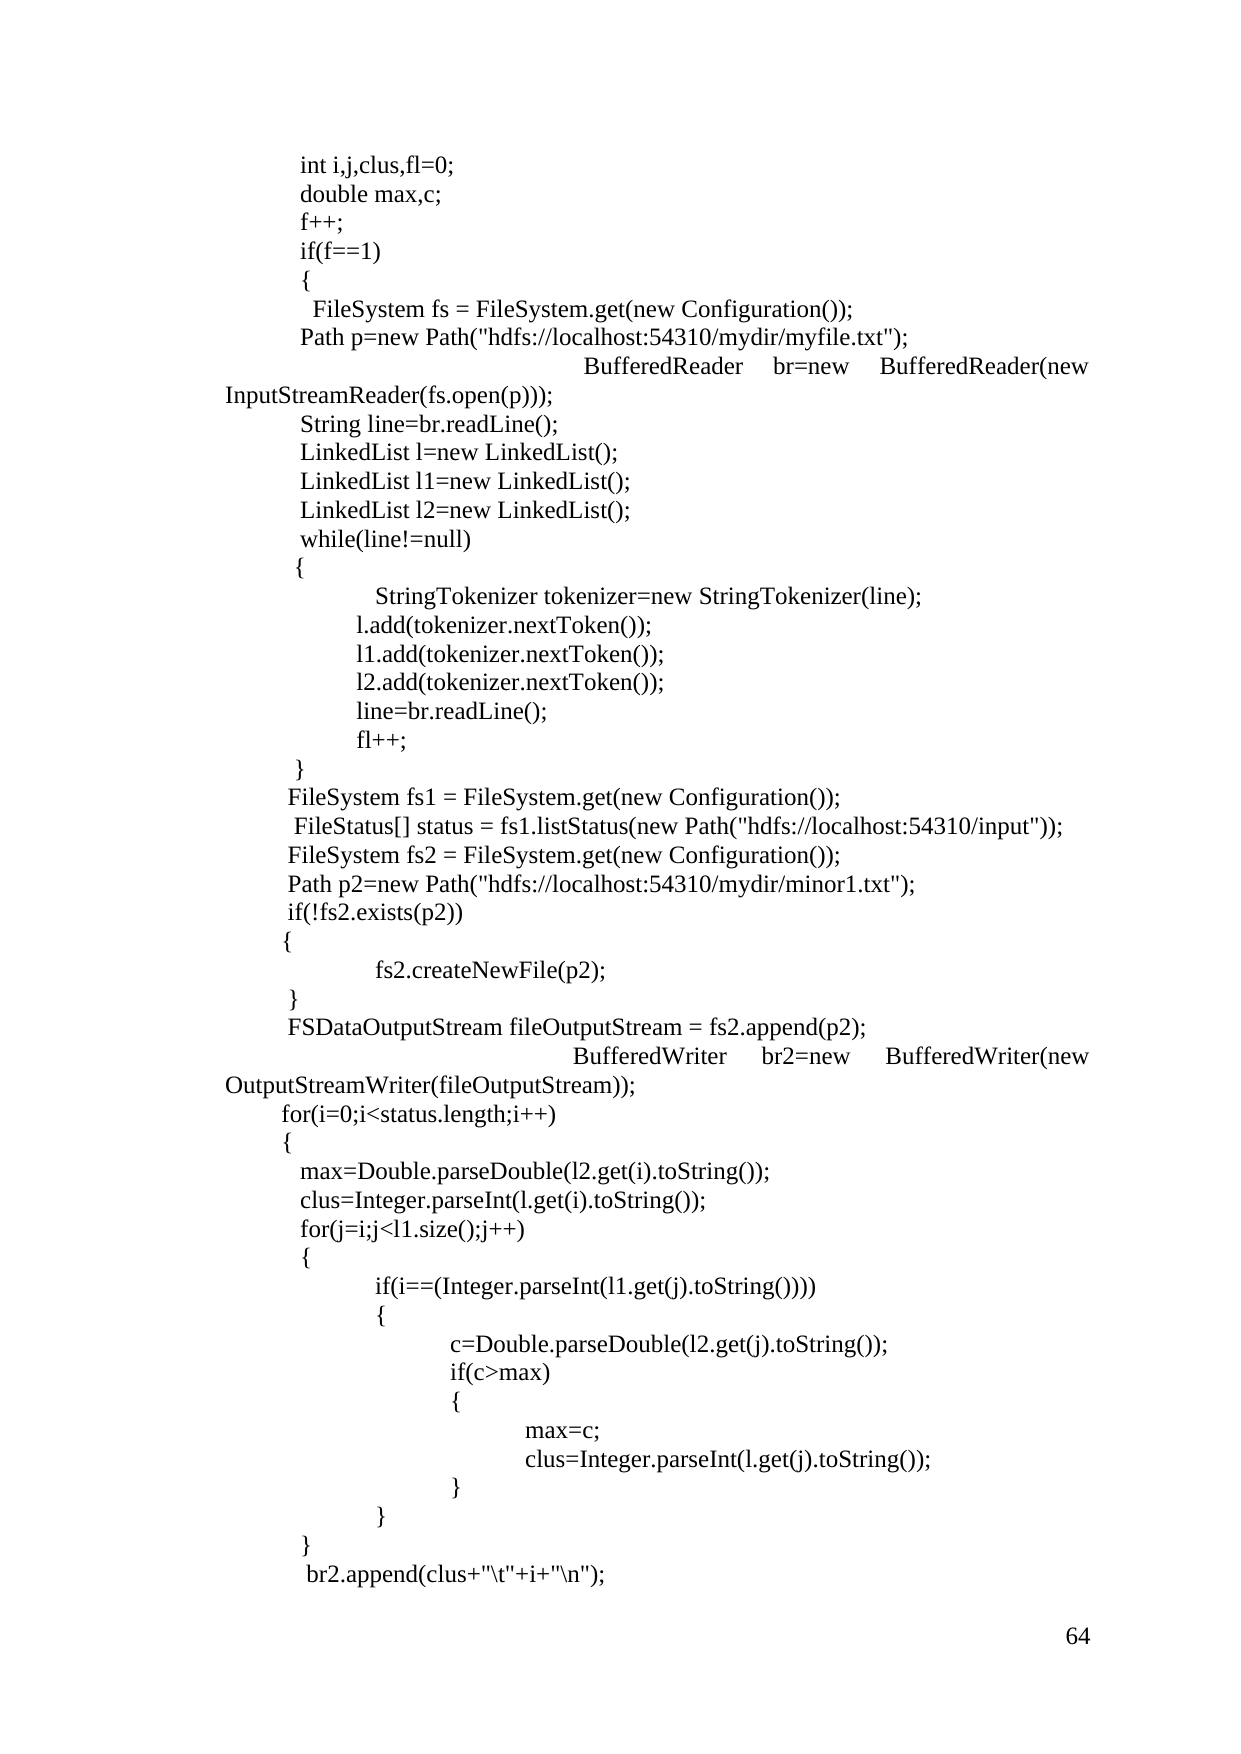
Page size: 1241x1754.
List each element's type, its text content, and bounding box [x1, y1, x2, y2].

text FSDataOutputStream fileOutputStream = fs2.append(p2); [225, 1012, 1090, 1041]
text } [225, 1472, 1090, 1501]
text if(f==1) [225, 236, 1090, 265]
text { [225, 552, 1090, 581]
text String line=br.readLine(); [225, 409, 1090, 437]
text l2.add(tokenizer.nextToken()); [225, 667, 1090, 696]
text while(line!=null) [225, 524, 1090, 552]
text LinkedList l2=new LinkedList(); [225, 495, 1090, 524]
text LinkedList l1=new LinkedList(); [225, 466, 1090, 495]
text if(c>max) [225, 1357, 1090, 1386]
text FileSystem fs = FileSystem.get(new Configuration()); [225, 294, 1090, 322]
text } [225, 754, 1090, 782]
text Path p2=new Path("hdfs://localhost:54310/mydir/minor1.txt"); [225, 869, 1090, 897]
text line=br.readLine(); [225, 696, 1090, 725]
text clus=Integer.parseInt(l.get(i).toString()); [225, 1185, 1090, 1214]
text FileSystem fs2 = FileSystem.get(new Configuration()); [225, 840, 1090, 869]
text BufferedWriter br2=new BufferedWriter(new OutputStreamWriter(fileOutputStream)); [225, 1041, 1090, 1099]
text } [225, 1530, 1090, 1559]
text c=Double.parseDouble(l2.get(j).toString()); [225, 1329, 1090, 1357]
text Path p=new Path("hdfs://localhost:54310/mydir/myfile.txt"); [225, 322, 1090, 351]
text if(i==(Integer.parseInt(l1.get(j).toString()))) [225, 1271, 1090, 1300]
text fl++; [225, 725, 1090, 754]
text f++; [225, 207, 1090, 236]
text max=c; [225, 1415, 1090, 1444]
text FileSystem fs1 = FileSystem.get(new Configuration()); [225, 782, 1090, 811]
text { [225, 265, 1090, 294]
text { [225, 926, 1090, 955]
text { [225, 1386, 1090, 1415]
text StringTokenizer tokenizer=new StringTokenizer(line); [225, 581, 1090, 610]
text } [225, 1501, 1090, 1530]
text } [225, 984, 1090, 1012]
text for(j=i;j<l1.size();j++) [225, 1214, 1090, 1242]
text br2.append(clus+"\t"+i+"\n"); [225, 1559, 1090, 1587]
text clus=Integer.parseInt(l.get(j).toString()); [225, 1444, 1090, 1472]
text { [225, 1127, 1090, 1156]
text l1.add(tokenizer.nextToken()); [225, 639, 1090, 667]
text int i,j,clus,fl=0; [225, 150, 1090, 179]
text { [225, 1300, 1090, 1329]
text { [225, 1242, 1090, 1271]
text LinkedList l=new LinkedList(); [225, 437, 1090, 466]
text for(i=0;i<status.length;i++) [225, 1099, 1090, 1127]
text double max,c; [225, 179, 1090, 207]
text l.add(tokenizer.nextToken()); [225, 610, 1090, 639]
text max=Double.parseDouble(l2.get(i).toString()); [225, 1156, 1090, 1185]
text FileStatus[] status = fs1.listStatus(new Path("hdfs://localhost:54310/input")); [225, 811, 1090, 840]
text BufferedReader br=new BufferedReader(new InputStreamReader(fs.open(p))); [225, 351, 1090, 409]
text if(!fs2.exists(p2)) [225, 897, 1090, 926]
text fs2.createNewFile(p2); [225, 955, 1090, 984]
